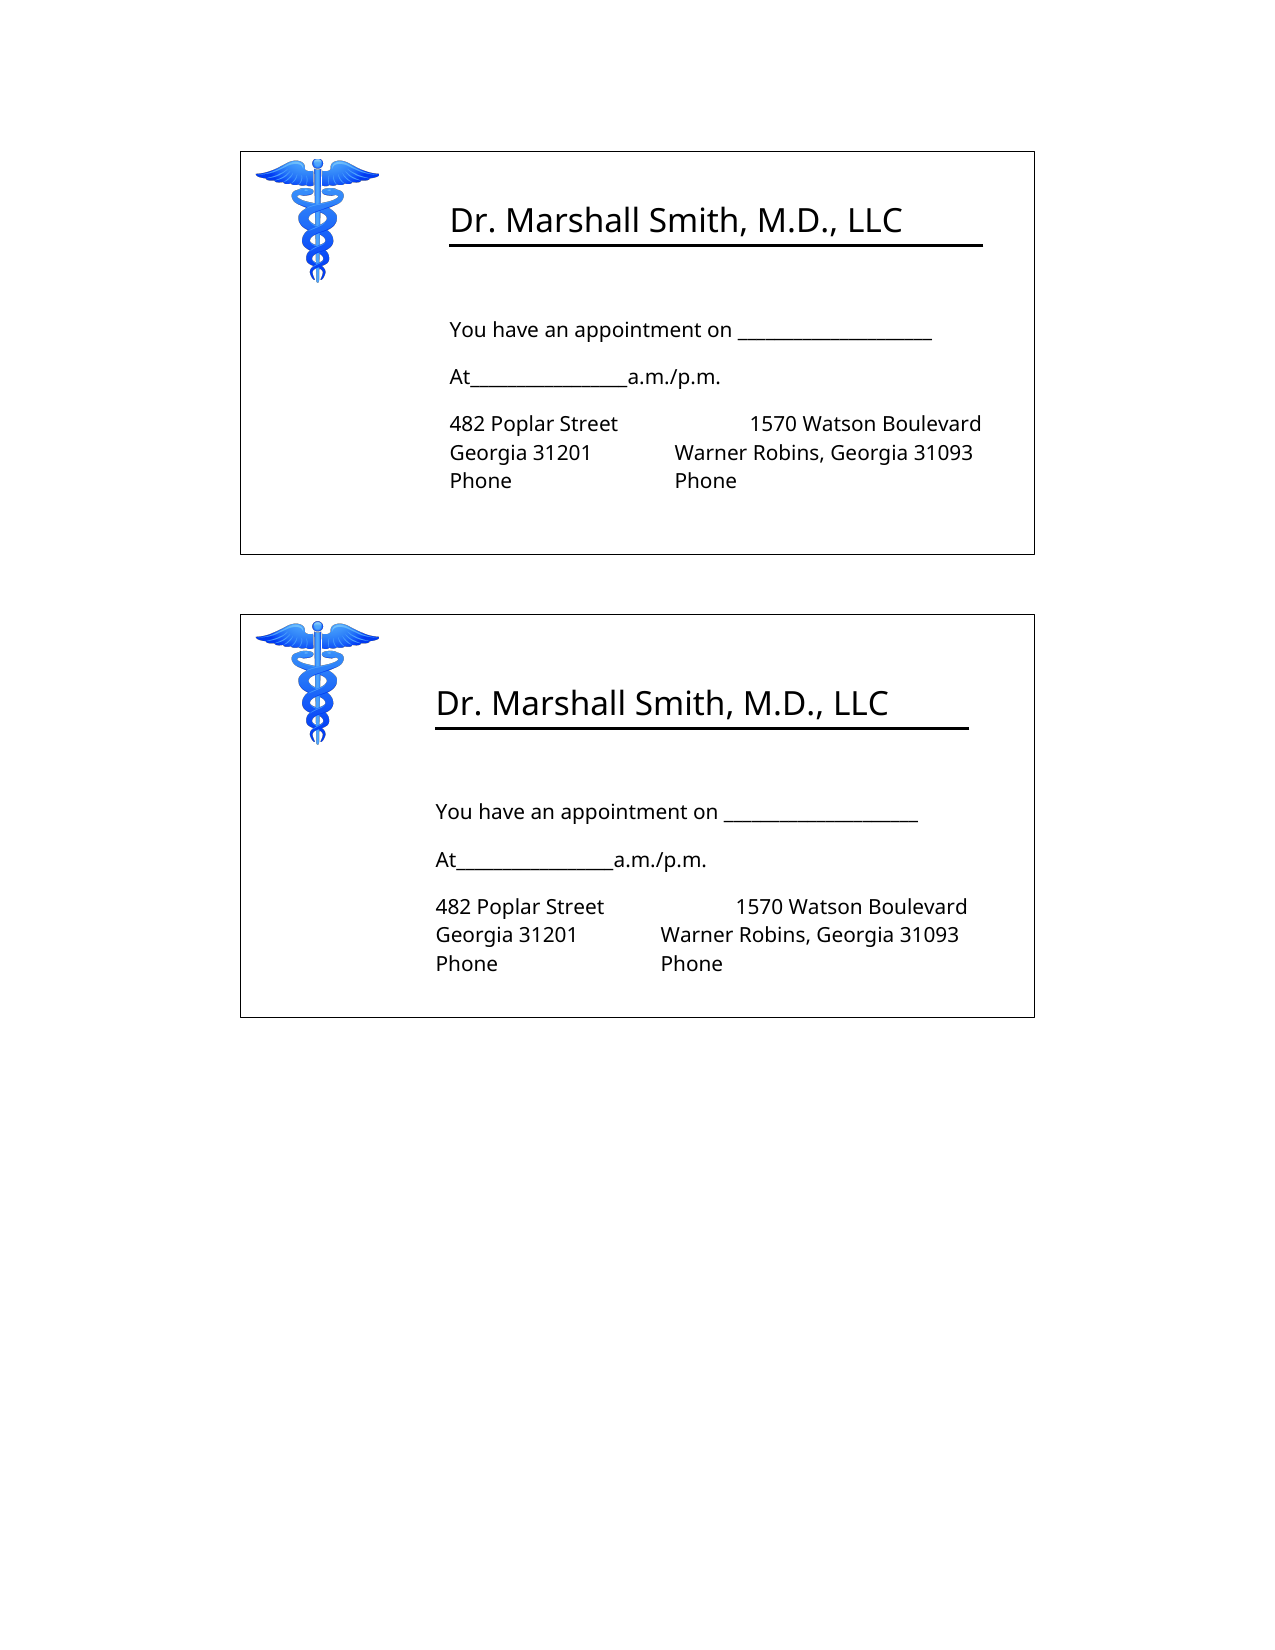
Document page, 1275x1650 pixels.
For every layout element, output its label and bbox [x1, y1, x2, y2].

picture [255, 621, 379, 745]
picture [255, 159, 379, 283]
